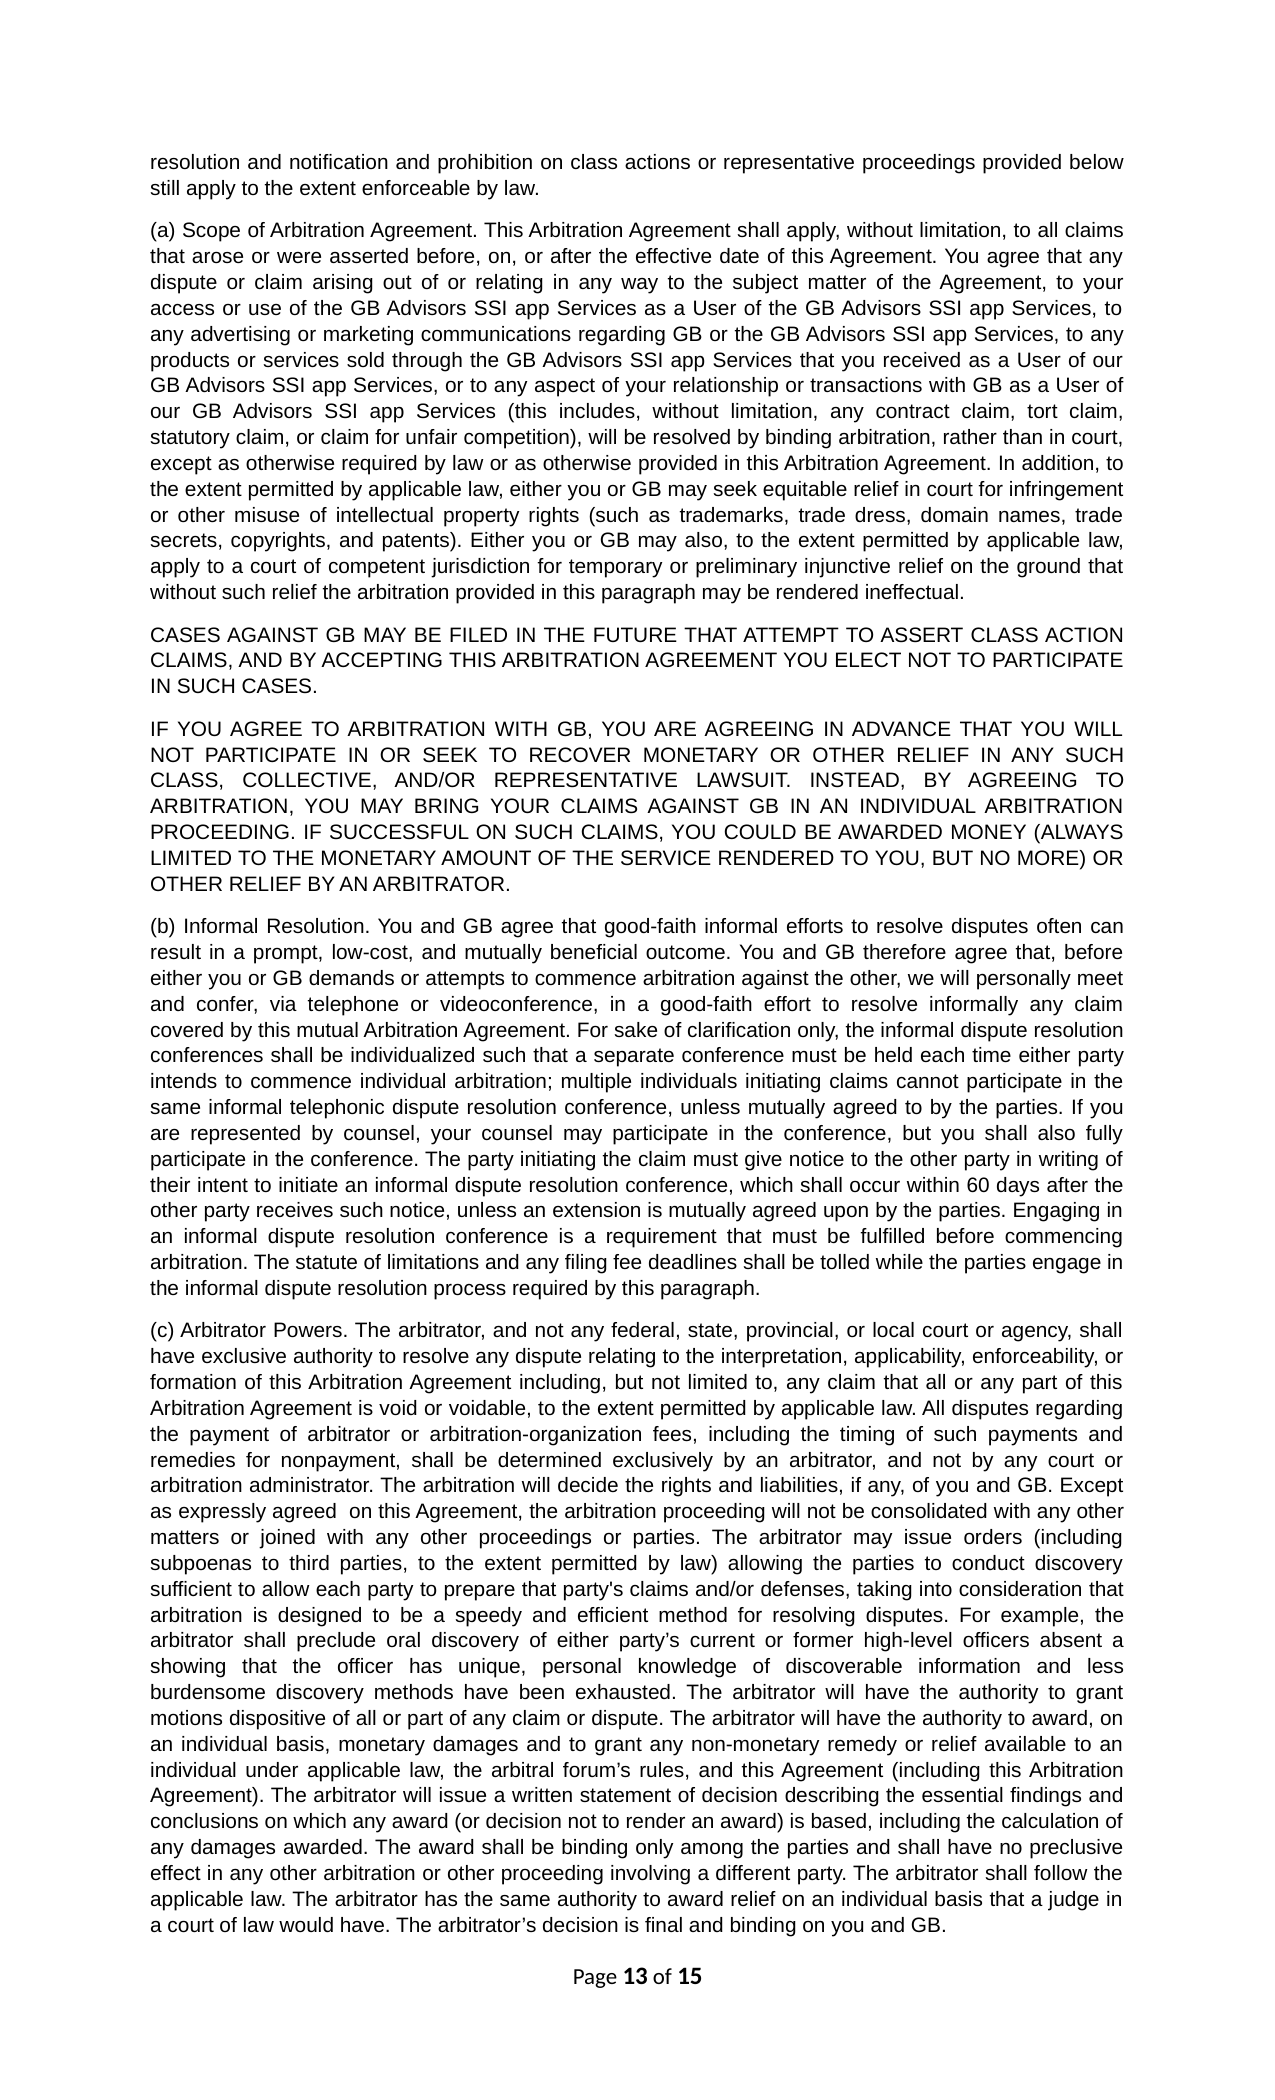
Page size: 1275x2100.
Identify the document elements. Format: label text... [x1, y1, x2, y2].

text (a) Scope of Arbitration Agreement. This Arbitration Agreement shall apply, without limitation, to all claims that arose or were asserted before, on, or after the effective date of this Agreement. You agree that any dispute or claim arising out of or relating in any way to the subject matter of the Agreement, to your access or use of the GB Advisors SSI app Services as a User of the GB Advisors SSI app Services, to any advertising or marketing communications regarding GB or the GB Advisors SSI app Services, to any products or services sold through the GB Advisors SSI app Services that you received as a User of our GB Advisors SSI app Services, or to any aspect of your relationship or transactions with GB as a User of our GB Advisors SSI app Services (this includes, without limitation, any contract claim, tort claim, statutory claim, or claim for unfair competition), will be resolved by binding arbitration, rather than in court, except as otherwise required by law or as otherwise provided in this Arbitration Agreement. In addition, to the extent permitted by applicable law, either you or GB may seek equitable relief in court for infringement or other misuse of intellectual property rights (such as trademarks, trade dress, domain names, trade secrets, copyrights, and patents). Either you or GB may also, to the extent permitted by applicable law, apply to a court of competent jurisdiction for temporary or preliminary injunctive relief on the ground that without such relief the arbitration provided in this paragraph may be rendered ineffectual. [150, 218, 1125, 604]
text CASES AGAINST GB MAY BE FILED IN THE FUTURE THAT ATTEMPT TO ASSERT CLASS ACTION CLAIMS, AND BY ACCEPTING THIS ARBITRATION AGREEMENT YOU ELECT NOT TO PARTICIPATE IN SUCH CASES. [150, 622, 1125, 698]
text (c) Arbitrator Powers. The arbitrator, and not any federal, state, provincial, or local court or agency, shall have exclusive authority to resolve any dispute relating to the interpretation, applicability, enforceability, or formation of this Arbitration Agreement including, but not limited to, any claim that all or any part of this Arbitration Agreement is void or voidable, to the extent permitted by applicable law. All disputes regarding the payment of arbitrator or arbitration-organization fees, including the timing of such payments and remedies for nonpayment, shall be determined exclusively by an arbitrator, and not by any court or arbitration administrator. The arbitration will decide the rights and liabilities, if any, of you and GB. Except as expressly agreed on this Agreement, the arbitration proceeding will not be consolidated with any other matters or joined with any other proceedings or parties. The arbitrator may issue orders (including subpoenas to third parties, to the extent permitted by law) allowing the parties to conduct discovery sufficient to allow each party to prepare that party's claims and/or defenses, taking into consideration that arbitration is designed to be a speedy and efficient method for resolving disputes. For example, the arbitrator shall preclude oral discovery of either party’s current or former high-level officers absent a showing that the officer has unique, personal knowledge of discoverable information and less burdensome discovery methods have been exhausted. The arbitrator will have the authority to grant motions dispositive of all or part of any claim or dispute. The arbitrator will have the authority to award, on an individual basis, monetary damages and to grant any non-monetary remedy or relief available to an individual under applicable law, the arbitral forum’s rules, and this Agreement (including this Arbitration Agreement). The arbitrator will issue a written statement of decision describing the essential findings and conclusions on which any award (or decision not to render an award) is based, including the calculation of any damages awarded. The award shall be binding only among the parties and shall have no preclusive effect in any other arbitration or other proceeding involving a different party. The arbitrator shall follow the applicable law. The arbitrator has the same authority to award relief on an individual basis that a judge in a court of law would have. The arbitrator’s decision is final and binding on you and GB. [150, 1318, 1125, 1936]
text (b) Informal Resolution. You and GB agree that good-faith informal efforts to resolve disputes often can result in a prompt, low-cost, and mutually beneficial outcome. You and GB therefore agree that, before either you or GB demands or attempts to commence arbitration against the other, we will personally meet and confer, via telephone or videoconference, in a good-faith effort to resolve informally any claim covered by this mutual Arbitration Agreement. For sake of clarification only, the informal dispute resolution conferences shall be individualized such that a separate conference must be held each time either party intends to commence individual arbitration; multiple individuals initiating claims cannot participate in the same informal telephonic dispute resolution conference, unless mutually agreed to by the parties. If you are represented by counsel, your counsel may participate in the conference, but you shall also fully participate in the conference. The party initiating the claim must give notice to the other party in writing of their intent to initiate an informal dispute resolution conference, which shall occur within 60 days after the other party receives such notice, unless an extension is mutually agreed upon by the parties. Engaging in an informal dispute resolution conference is a requirement that must be fulfilled before commencing arbitration. The statute of limitations and any filing fee deadlines shall be tolled while the parties engage in the informal dispute resolution process required by this paragraph. [150, 914, 1125, 1300]
text IF YOU AGREE TO ARBITRATION WITH GB, YOU ARE AGREEING IN ADVANCE THAT YOU WILL NOT PARTICIPATE IN OR SEEK TO RECOVER MONETARY OR OTHER RELIEF IN ANY SUCH CLASS, COLLECTIVE, AND/OR REPRESENTATIVE LAWSUIT. INSTEAD, BY AGREEING TO ARBITRATION, YOU MAY BRING YOUR CLAIMS AGAINST GB IN AN INDIVIDUAL ARBITRATION PROCEEDING. IF SUCCESSFUL ON SUCH CLAIMS, YOU COULD BE AWARDED MONEY (ALWAYS LIMITED TO THE MONETARY AMOUNT OF THE SERVICE RENDERED TO YOU, BUT NO MORE) OR OTHER RELIEF BY AN ARBITRATOR. [150, 717, 1125, 896]
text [150, 150, 1125, 200]
